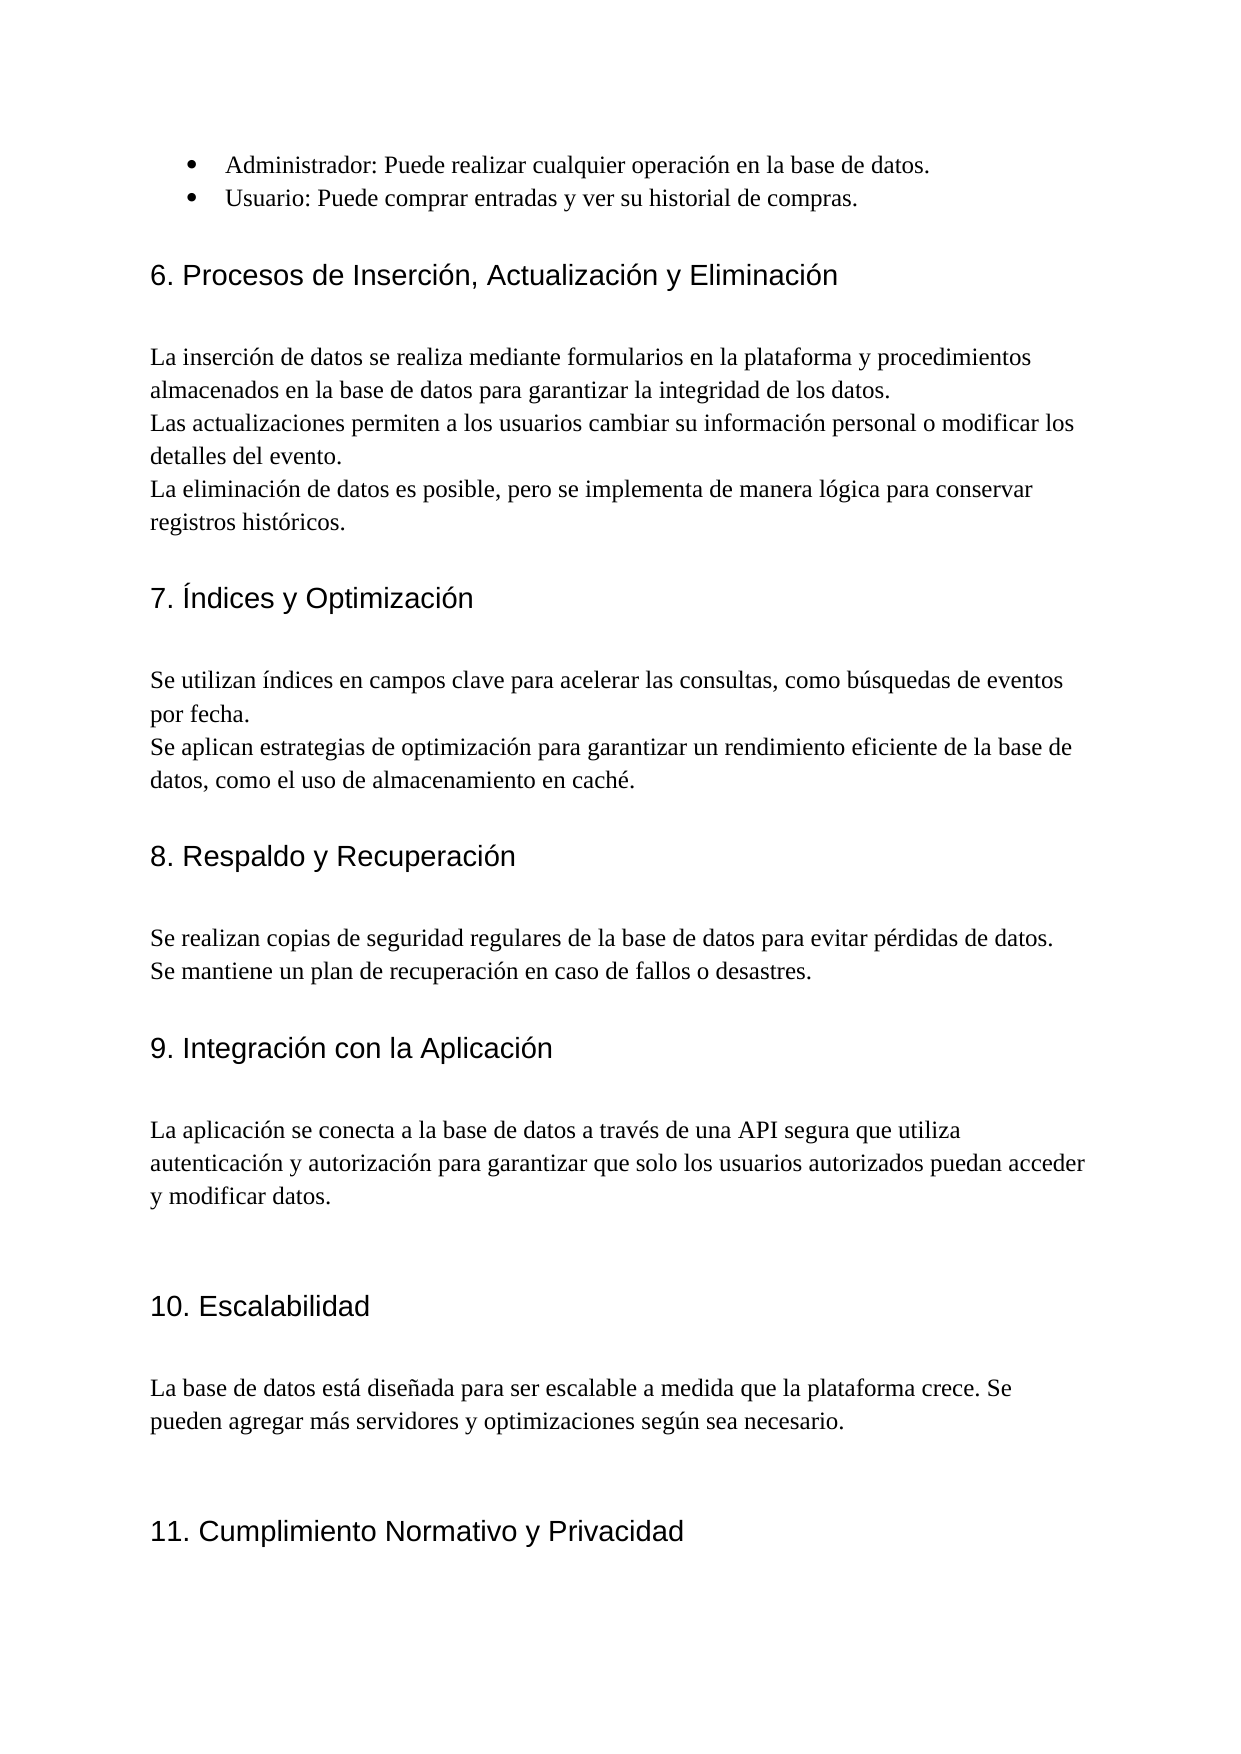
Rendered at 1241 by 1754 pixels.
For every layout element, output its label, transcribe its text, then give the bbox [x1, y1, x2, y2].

text Las actualizaciones permiten a los usuarios cambiar su información personal o modificar los detalles del evento. [150, 408, 1090, 469]
text Se aplican estrategias de optimización para garantizar un rendimiento eficiente de la base de datos, como el uso de almacenamiento en caché. [150, 732, 1090, 793]
text La inserción de datos se realiza mediante formularios en la plataforma y procedimientos almacenados en la base de datos para garantizar la integridad de los datos. [150, 342, 1090, 403]
subtitle 11. Cumplimiento Normativo y Privacidad [150, 1514, 1090, 1547]
text Se mantiene un plan de recuperación en caso de fallos o desastres. [150, 956, 1090, 985]
text La aplicación se conecta a la base de datos a través de una API segura que utiliza autenticación y autorización para garantizar que solo los usuarios autorizados puedan acceder y modificar datos. [150, 1115, 1090, 1210]
text Se realizan copias de seguridad regulares de la base de datos para evitar pérdidas de datos. [150, 923, 1090, 952]
list Administrador: Puede realizar cualquier operación en la base de datos. [187, 150, 1090, 179]
subtitle 10. Escalabilidad [150, 1289, 1090, 1322]
subtitle 9. Integración con la Aplicación [150, 1031, 1090, 1065]
subtitle 7. Índices y Optimización [150, 582, 1090, 615]
list Usuario: Puede comprar entradas y ver su historial de compras. [187, 183, 1090, 212]
subtitle 8. Respaldo y Recuperación [150, 839, 1090, 873]
subtitle 6. Procesos de Inserción, Actualización y Eliminación [150, 258, 1090, 291]
text La eliminación de datos es posible, pero se implementa de manera lógica para conservar registros históricos. [150, 474, 1090, 536]
text La base de datos está diseñada para ser escalable a medida que la plataforma crece. Se pueden agregar más servidores y optimizaciones según sea necesario. [150, 1373, 1090, 1435]
text Se utilizan índices en campos clave para acelerar las consultas, como búsquedas de eventos por fecha. [150, 666, 1090, 727]
